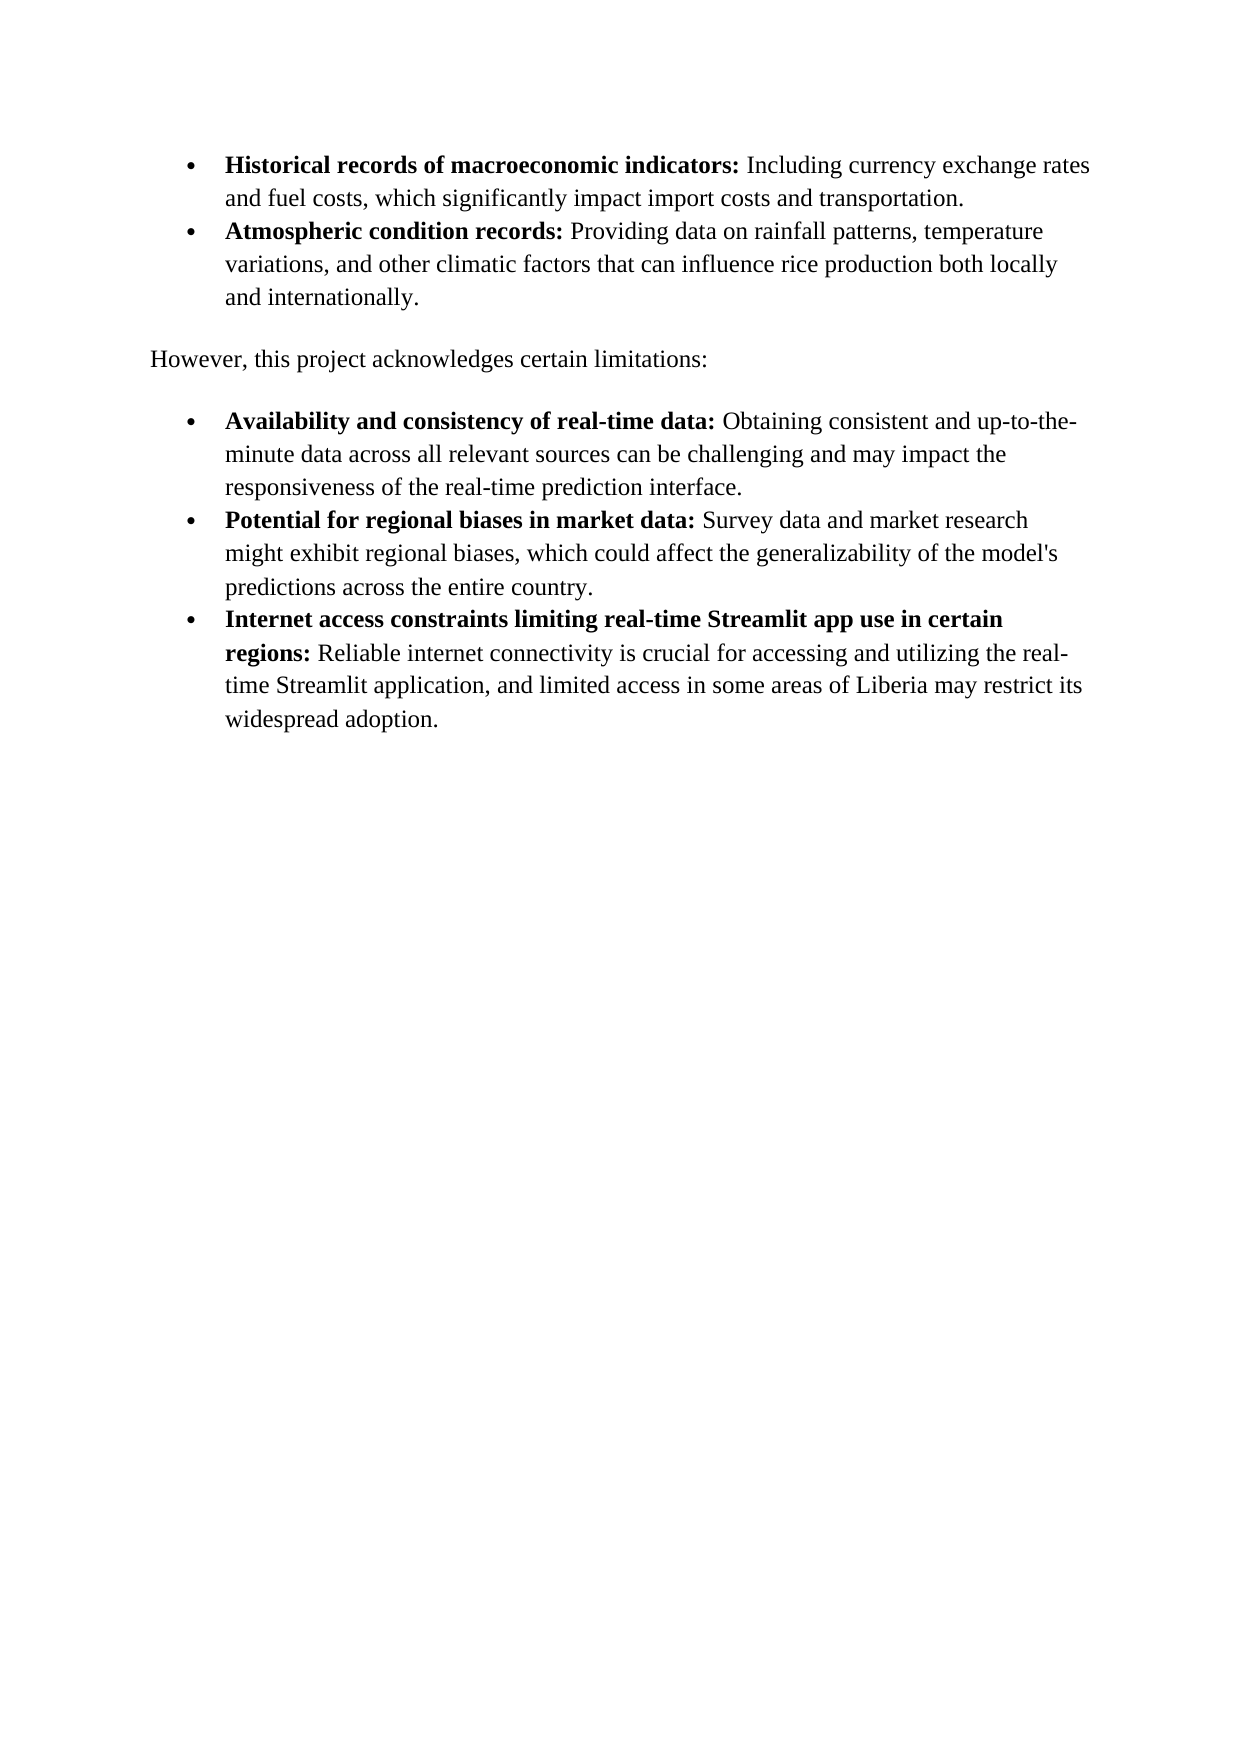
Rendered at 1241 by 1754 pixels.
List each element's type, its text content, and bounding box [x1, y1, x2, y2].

text However, this project acknowledges certain limitations: [150, 344, 1090, 373]
list Potential for regional biases in market data: Survey data and market research might exhibit regional biases, which could affect the generalizability of the model's predictions across the entire country. [187, 506, 1090, 600]
list Internet access constraints limiting real-time Streamlit app use in certain regions: Reliable internet connectivity is crucial for accessing and utilizing the real-time Streamlit application, and limited access in some areas of Liberia may restrict its widespread adoption. [187, 604, 1090, 732]
list Availability and consistency of real-time data: Obtaining consistent and up-to-the-minute data across all relevant sources can be challenging and may impact the responsiveness of the real-time prediction interface. [187, 406, 1090, 501]
list Historical records of macroeconomic indicators: Including currency exchange rates and fuel costs, which significantly impact import costs and transportation. [187, 150, 1090, 212]
list Atmospheric condition records: Providing data on rainfall patterns, temperature variations, and other climatic factors that can influence rice production both locally and internationally. [187, 216, 1090, 311]
